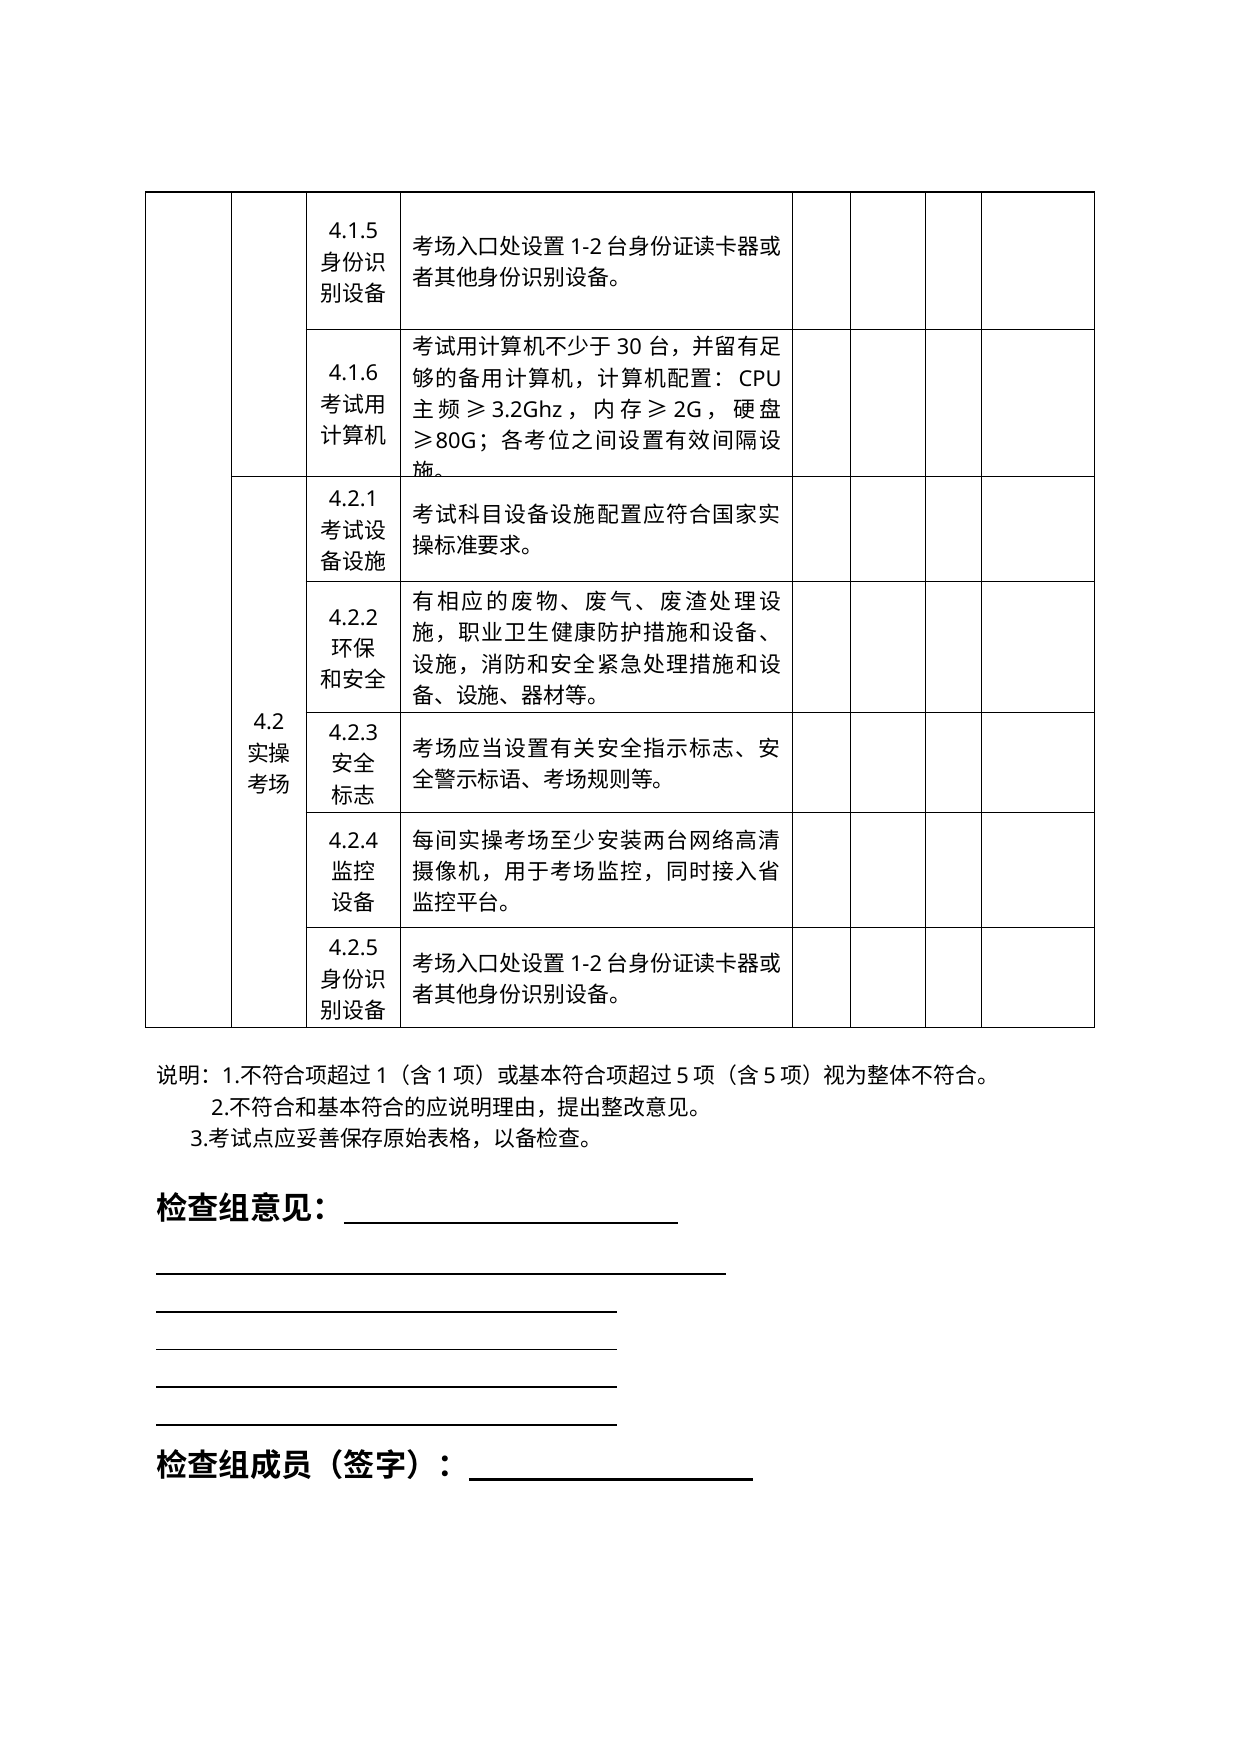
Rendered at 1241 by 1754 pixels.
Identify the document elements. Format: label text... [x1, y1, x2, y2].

table_cell [793, 477, 850, 581]
table_cell 有相应的废物、废气、废渣处理设施，职业卫生健康防护措施和设备、设施，消防和安全紧急处理措施和设备、设施、器材等。 [401, 582, 792, 712]
table_cell 4.2实操考场 [232, 477, 306, 1027]
table_cell 安全 标志 [307, 713, 400, 812]
table_cell [793, 330, 850, 476]
table_cell [793, 582, 850, 712]
table_cell 考试用计算机不少于30 台，并留有足够的备用计算机，计算机配置：CPU主频≥3.2Ghz，内存≥2G，硬盘≥80G；各考位之间设置有效间隔设施。 [401, 330, 792, 476]
table_cell 考试设备设施 [307, 477, 400, 581]
table_cell [926, 330, 981, 476]
table_cell [793, 713, 850, 812]
table_cell [982, 193, 1094, 329]
table_cell 环保 和安全 [307, 582, 400, 712]
table_cell [926, 477, 981, 581]
table_cell 身份识别设备 [307, 193, 400, 329]
text 3.考试点应妥善保存原始表格，以备检查。 [156, 1121, 1084, 1153]
table_cell [982, 582, 1094, 712]
table_cell 考场入口处设置1-2台身份证读卡器或者其他身份识别设备。 [401, 193, 792, 329]
table_cell [851, 330, 925, 476]
text 说明：1.不符合项超过1（含1项）或基本符合项超过5项（含5项）视为整体不符合。 [156, 1058, 1084, 1089]
table_cell [926, 193, 981, 329]
table_cell [793, 928, 850, 1027]
table_cell [851, 193, 925, 329]
table_cell 每间实操考场至少安装两台网络高清摄像机，用于考场监控，同时接入省监控平台。 [401, 813, 792, 927]
table_cell 考试科目设备设施配置应符合国家实操标准要求。 [401, 477, 792, 581]
table_cell [982, 330, 1094, 476]
table_cell 身份识别设备 [307, 928, 400, 1027]
table_cell 考场入口处设置1-2台身份证读卡器或者其他身份识别设备。 [401, 928, 792, 1027]
table_cell [926, 928, 981, 1027]
table_cell [851, 813, 925, 927]
table_cell [926, 582, 981, 712]
table_cell [926, 813, 981, 927]
table_cell [982, 813, 1094, 927]
table_cell [982, 928, 1094, 1027]
table_cell [851, 928, 925, 1027]
text 检查组意见： [156, 1183, 1084, 1228]
table_cell [982, 477, 1094, 581]
table_cell [851, 477, 925, 581]
table_cell 考场应当设置有关安全指示标志、安全警示标语、考场规则等。 [401, 713, 792, 812]
table_cell [926, 713, 981, 812]
table_cell 监控 设备 [307, 813, 400, 927]
table_cell 考试用计算机 [307, 330, 400, 476]
table_cell [982, 713, 1094, 812]
text 2.不符合和基本符合的应说明理由，提出整改意见。 [156, 1089, 1084, 1121]
table_cell [793, 193, 850, 329]
table_cell [793, 813, 850, 927]
table_cell [851, 713, 925, 812]
table_cell [851, 582, 925, 712]
text 检查组成员（签字）： [156, 1440, 1084, 1485]
